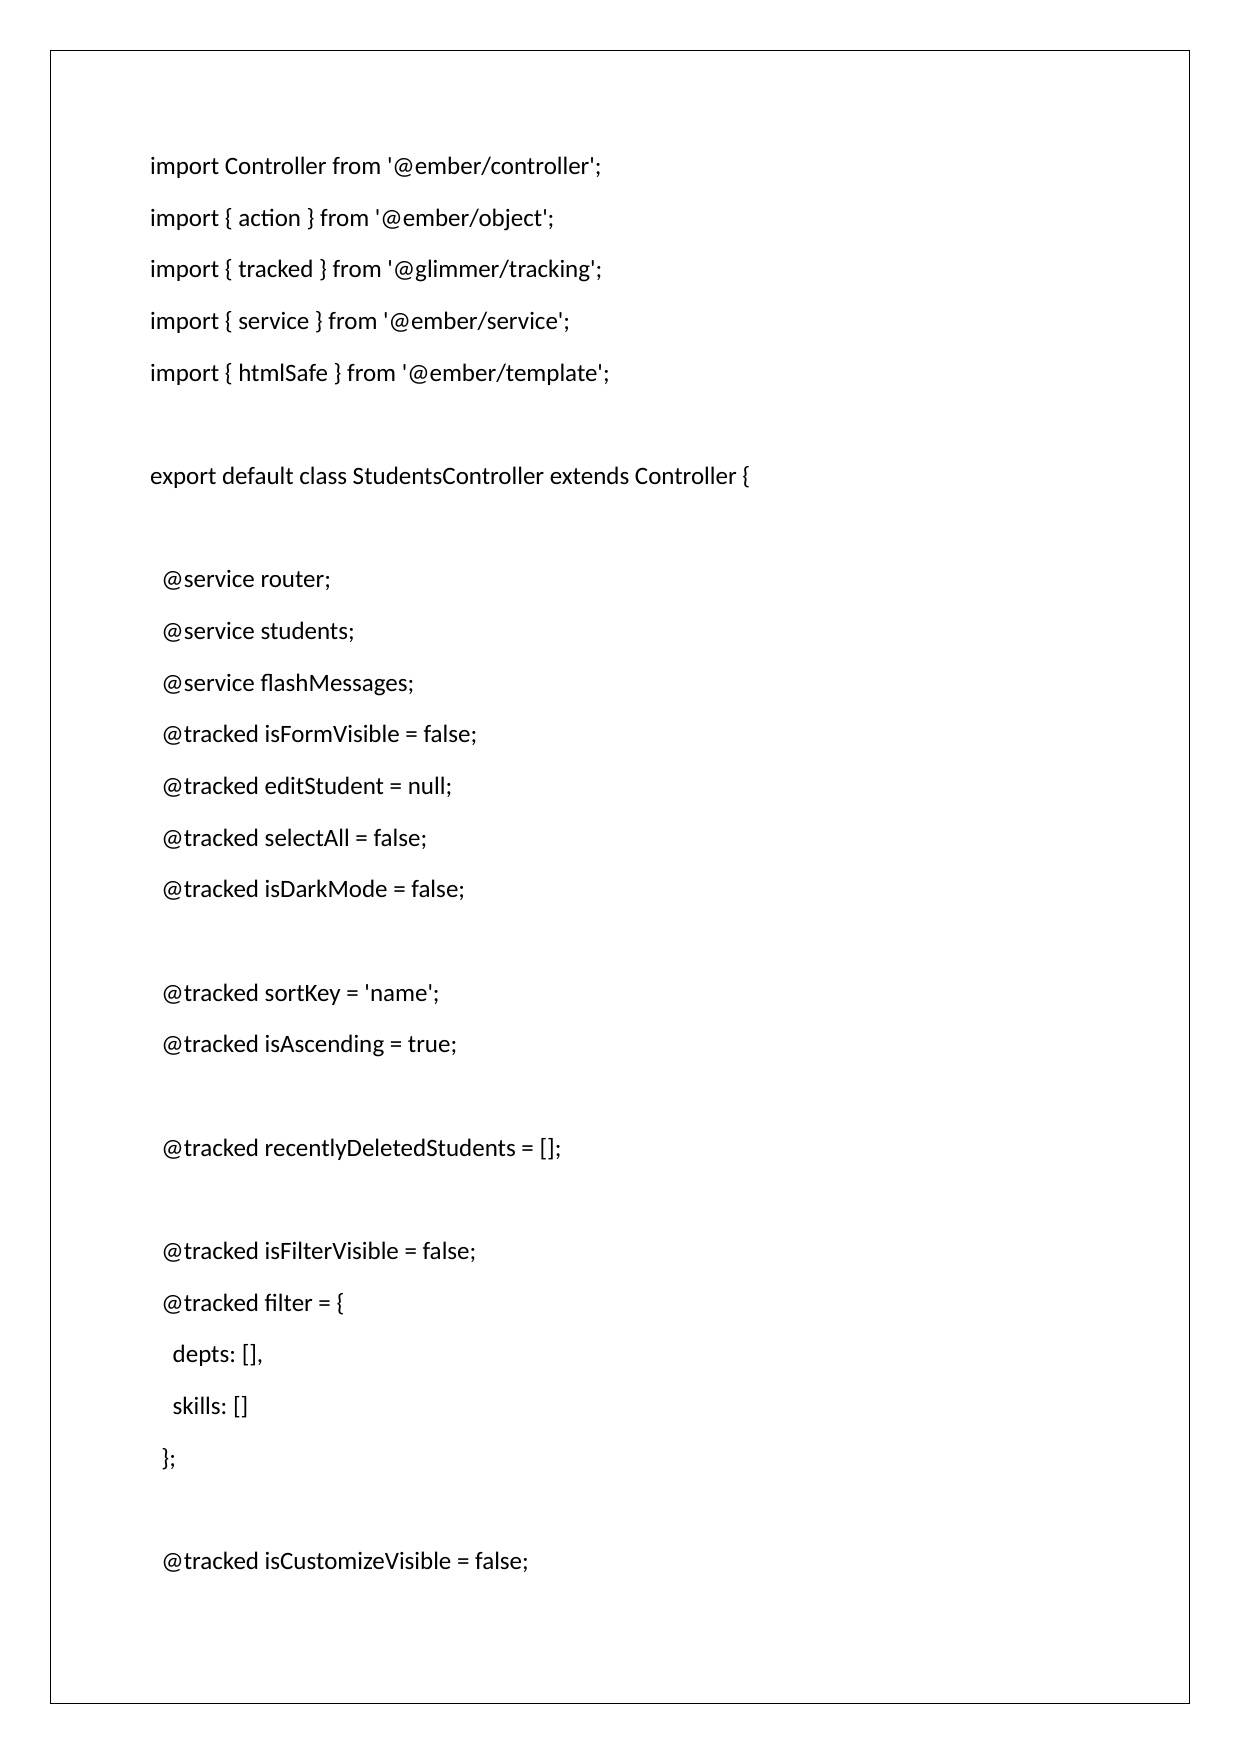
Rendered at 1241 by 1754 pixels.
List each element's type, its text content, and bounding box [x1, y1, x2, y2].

text @tracked filter = { [150, 1287, 1090, 1317]
text @tracked selectAll = false; [150, 822, 1090, 852]
text import Controller from '@ember/controller'; [150, 150, 1090, 181]
text import { htmlSafe } from '@ember/template'; [150, 357, 1090, 387]
text @tracked isAscending = true; [150, 1028, 1090, 1059]
text }; [150, 1442, 1090, 1472]
text export default class StudentsController extends Controller { [150, 460, 1090, 491]
text @tracked recentlyDeletedStudents = []; [150, 1132, 1090, 1162]
text @tracked isFormVisible = false; [150, 718, 1090, 749]
text import { action } from '@ember/object'; [150, 202, 1090, 232]
text @tracked isFilterVisible = false; [150, 1235, 1090, 1266]
text @service router; [150, 563, 1090, 594]
text @service flashMessages; [150, 667, 1090, 697]
text skills: [] [150, 1390, 1090, 1421]
text @tracked sortKey = 'name'; [150, 977, 1090, 1007]
text import { tracked } from '@glimmer/tracking'; [150, 253, 1090, 284]
text @tracked isDarkMode = false; [150, 873, 1090, 904]
text import { service } from '@ember/service'; [150, 305, 1090, 336]
text @tracked isCustomizeVisible = false; [150, 1545, 1090, 1576]
text depts: [], [150, 1338, 1090, 1369]
text @tracked editStudent = null; [150, 770, 1090, 801]
text @service students; [150, 615, 1090, 646]
